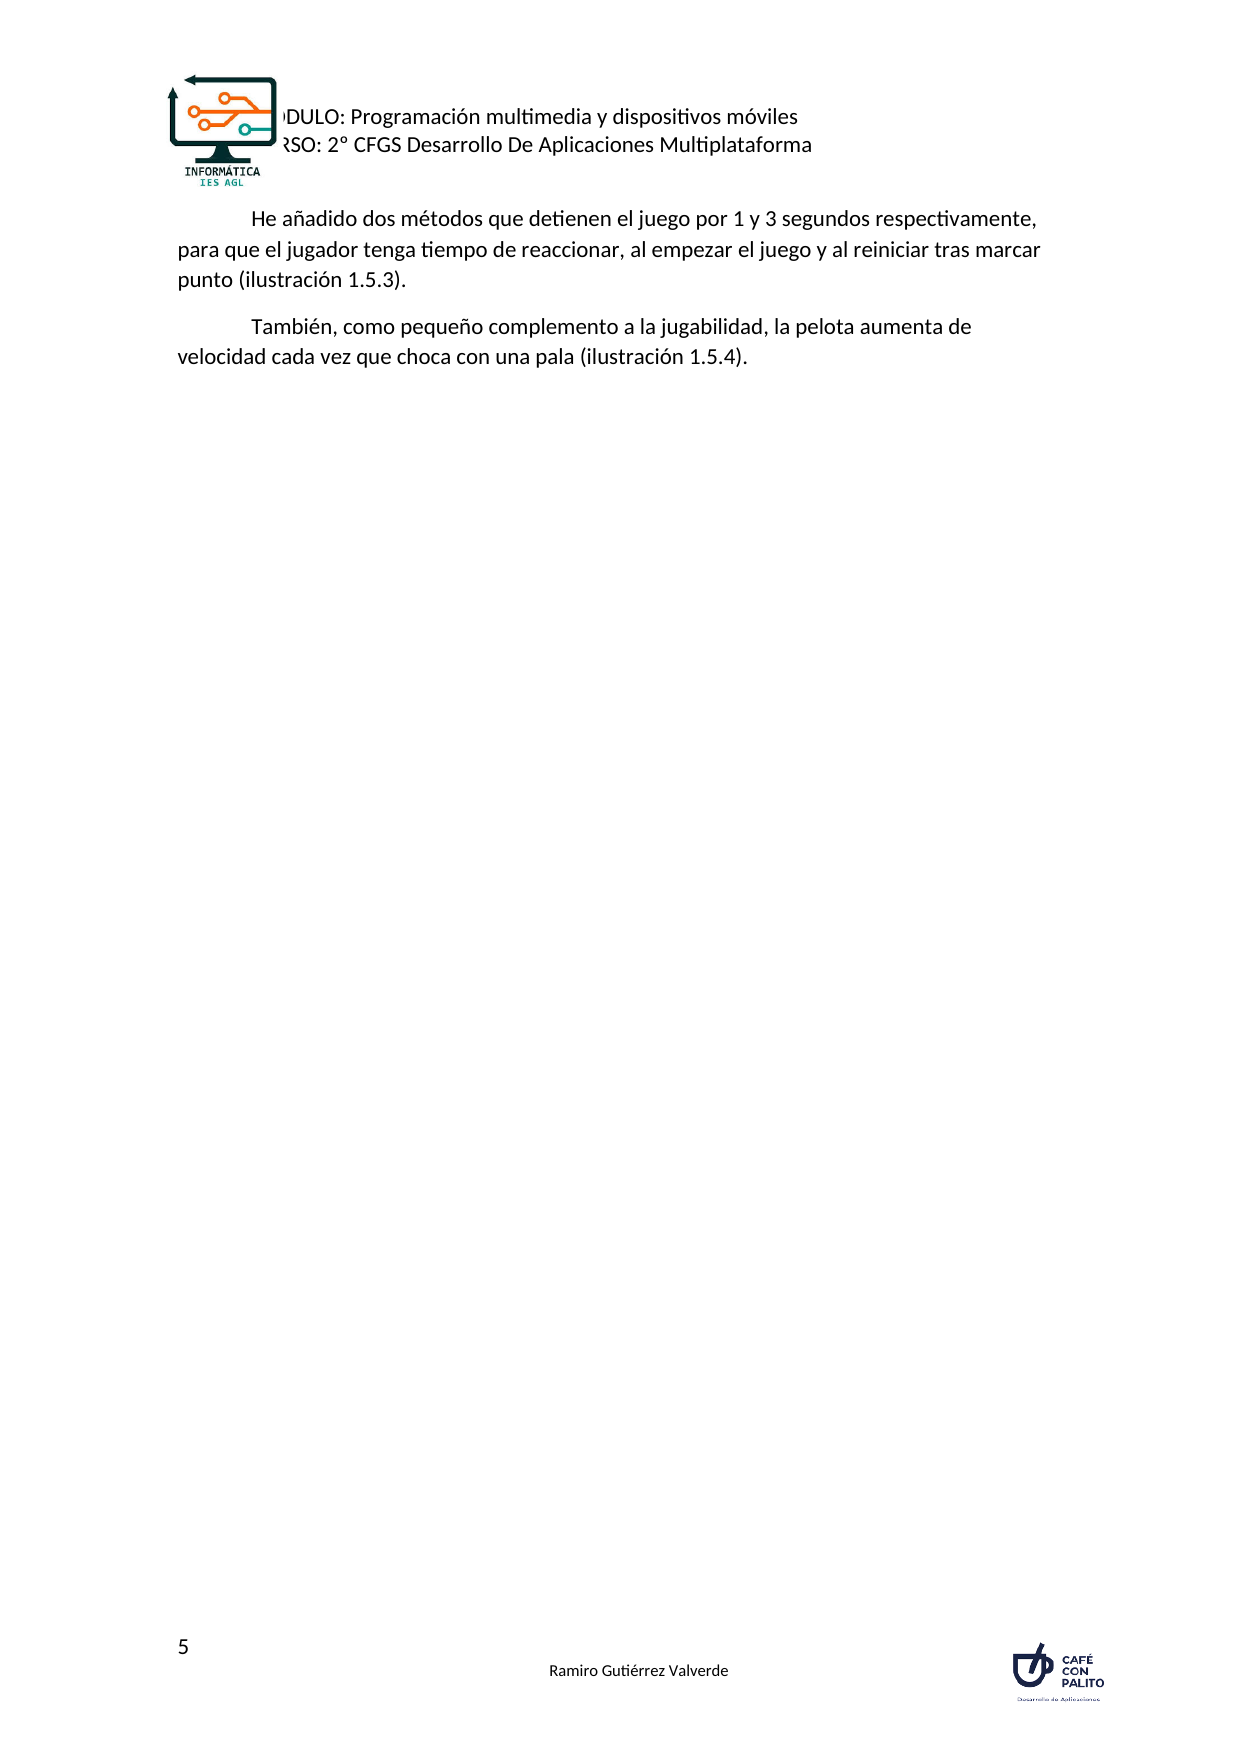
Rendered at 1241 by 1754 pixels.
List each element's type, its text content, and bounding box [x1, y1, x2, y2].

picture [1005, 1634, 1114, 1714]
text También, como pequeño complemento a la jugabilidad, la pelota aumenta de velocidad cada vez que choca con una pala (ilustración 1.5.4). [177, 312, 1063, 370]
text He añadido dos métodos que detienen el juego por 1 y 3 segundos respectivamente, para que el jugador tenga tiempo de reaccionar, al empezar el juego y al reiniciar tras marcar punto (ilustración 1.5.3). [177, 204, 1063, 293]
picture [162, 67, 284, 189]
